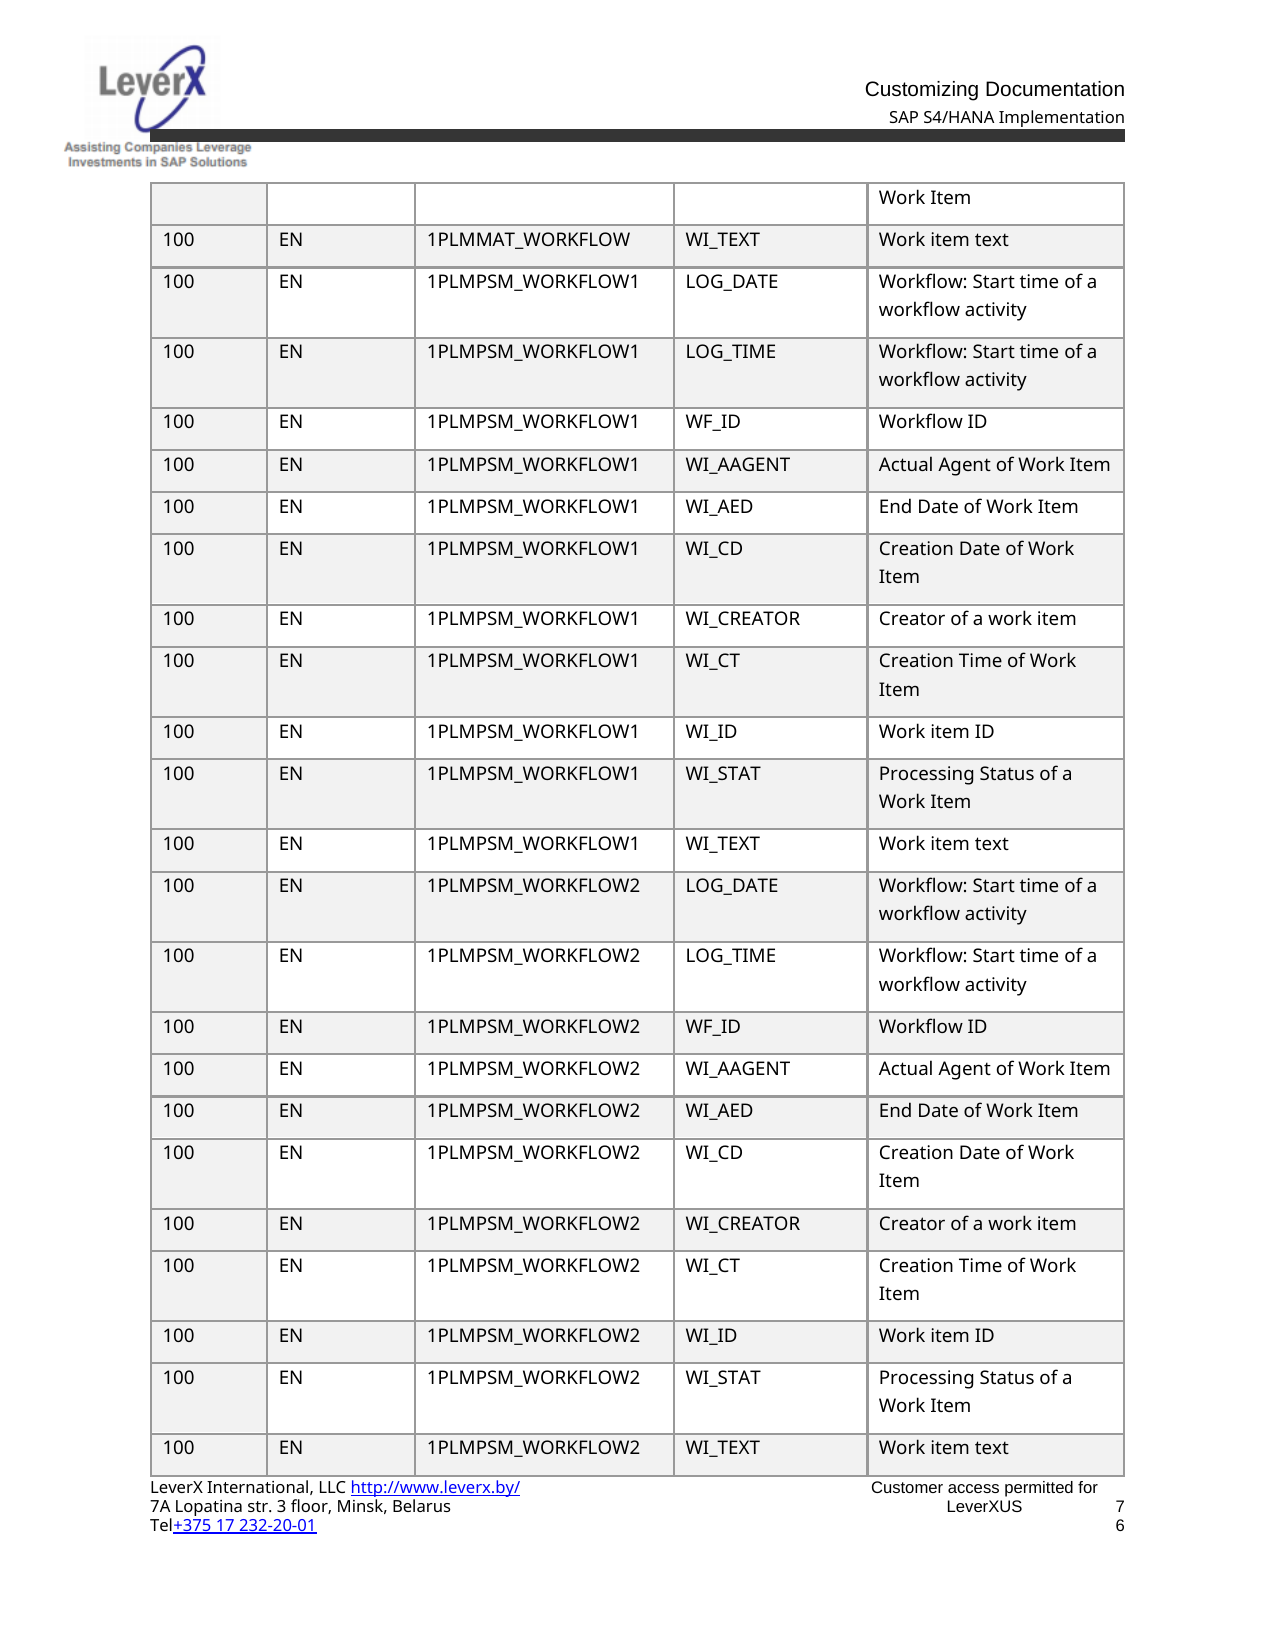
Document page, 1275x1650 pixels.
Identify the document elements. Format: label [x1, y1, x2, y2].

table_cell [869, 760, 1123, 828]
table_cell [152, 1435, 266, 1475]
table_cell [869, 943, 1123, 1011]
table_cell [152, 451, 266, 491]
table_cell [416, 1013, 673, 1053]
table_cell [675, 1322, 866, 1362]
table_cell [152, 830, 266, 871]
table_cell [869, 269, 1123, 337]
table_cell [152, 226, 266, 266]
picture [59, 33, 254, 172]
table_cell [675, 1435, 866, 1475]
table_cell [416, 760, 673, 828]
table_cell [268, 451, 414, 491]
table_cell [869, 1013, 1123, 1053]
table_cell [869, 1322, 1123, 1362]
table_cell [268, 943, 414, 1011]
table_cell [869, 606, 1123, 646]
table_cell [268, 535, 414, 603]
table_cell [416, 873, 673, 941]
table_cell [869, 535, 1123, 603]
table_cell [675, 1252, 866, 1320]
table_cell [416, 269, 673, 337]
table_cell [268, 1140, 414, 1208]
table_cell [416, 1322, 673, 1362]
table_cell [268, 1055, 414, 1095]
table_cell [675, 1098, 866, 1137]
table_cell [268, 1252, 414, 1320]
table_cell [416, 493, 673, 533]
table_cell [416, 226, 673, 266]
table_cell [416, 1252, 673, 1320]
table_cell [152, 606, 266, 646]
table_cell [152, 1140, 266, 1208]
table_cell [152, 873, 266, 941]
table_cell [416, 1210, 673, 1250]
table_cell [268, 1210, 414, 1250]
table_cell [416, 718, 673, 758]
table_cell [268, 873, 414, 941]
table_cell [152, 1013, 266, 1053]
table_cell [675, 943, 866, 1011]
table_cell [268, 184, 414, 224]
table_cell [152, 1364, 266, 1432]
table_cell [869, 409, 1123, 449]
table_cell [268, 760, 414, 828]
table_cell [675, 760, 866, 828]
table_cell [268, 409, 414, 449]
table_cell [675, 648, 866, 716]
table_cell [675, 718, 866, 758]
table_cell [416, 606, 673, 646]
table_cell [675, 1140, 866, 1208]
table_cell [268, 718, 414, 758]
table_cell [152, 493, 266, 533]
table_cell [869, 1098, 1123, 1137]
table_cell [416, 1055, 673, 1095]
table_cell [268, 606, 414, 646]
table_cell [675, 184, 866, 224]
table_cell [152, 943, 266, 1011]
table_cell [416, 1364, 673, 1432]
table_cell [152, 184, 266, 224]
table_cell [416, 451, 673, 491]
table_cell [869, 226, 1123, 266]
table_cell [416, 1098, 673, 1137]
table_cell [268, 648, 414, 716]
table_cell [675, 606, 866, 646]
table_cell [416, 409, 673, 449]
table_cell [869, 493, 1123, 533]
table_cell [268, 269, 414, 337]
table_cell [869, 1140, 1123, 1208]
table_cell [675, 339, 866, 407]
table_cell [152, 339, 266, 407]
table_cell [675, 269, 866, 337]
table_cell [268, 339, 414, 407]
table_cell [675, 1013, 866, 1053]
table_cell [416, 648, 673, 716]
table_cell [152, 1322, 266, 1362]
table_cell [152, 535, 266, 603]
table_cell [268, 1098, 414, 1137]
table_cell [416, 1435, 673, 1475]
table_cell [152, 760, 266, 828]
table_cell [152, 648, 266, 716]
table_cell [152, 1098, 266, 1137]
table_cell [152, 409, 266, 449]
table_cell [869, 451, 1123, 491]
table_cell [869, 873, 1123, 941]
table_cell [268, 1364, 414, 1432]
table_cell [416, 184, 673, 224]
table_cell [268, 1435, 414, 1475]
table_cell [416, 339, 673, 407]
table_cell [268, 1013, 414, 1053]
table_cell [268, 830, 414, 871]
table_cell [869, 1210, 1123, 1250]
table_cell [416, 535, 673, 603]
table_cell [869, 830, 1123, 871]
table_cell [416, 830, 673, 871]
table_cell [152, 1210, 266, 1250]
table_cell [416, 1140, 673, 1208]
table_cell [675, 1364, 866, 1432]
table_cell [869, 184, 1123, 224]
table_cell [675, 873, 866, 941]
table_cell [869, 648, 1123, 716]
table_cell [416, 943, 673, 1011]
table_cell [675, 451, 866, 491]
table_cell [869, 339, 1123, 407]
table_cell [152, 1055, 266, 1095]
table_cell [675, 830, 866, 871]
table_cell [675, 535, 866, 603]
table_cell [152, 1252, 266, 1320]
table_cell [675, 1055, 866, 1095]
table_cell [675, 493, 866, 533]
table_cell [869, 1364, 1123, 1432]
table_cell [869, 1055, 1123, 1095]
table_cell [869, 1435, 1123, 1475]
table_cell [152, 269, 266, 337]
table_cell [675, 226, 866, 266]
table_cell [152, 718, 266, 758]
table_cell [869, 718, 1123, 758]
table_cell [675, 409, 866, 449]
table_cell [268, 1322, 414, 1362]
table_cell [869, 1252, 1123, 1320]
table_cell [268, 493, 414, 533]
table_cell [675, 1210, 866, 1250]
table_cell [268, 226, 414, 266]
